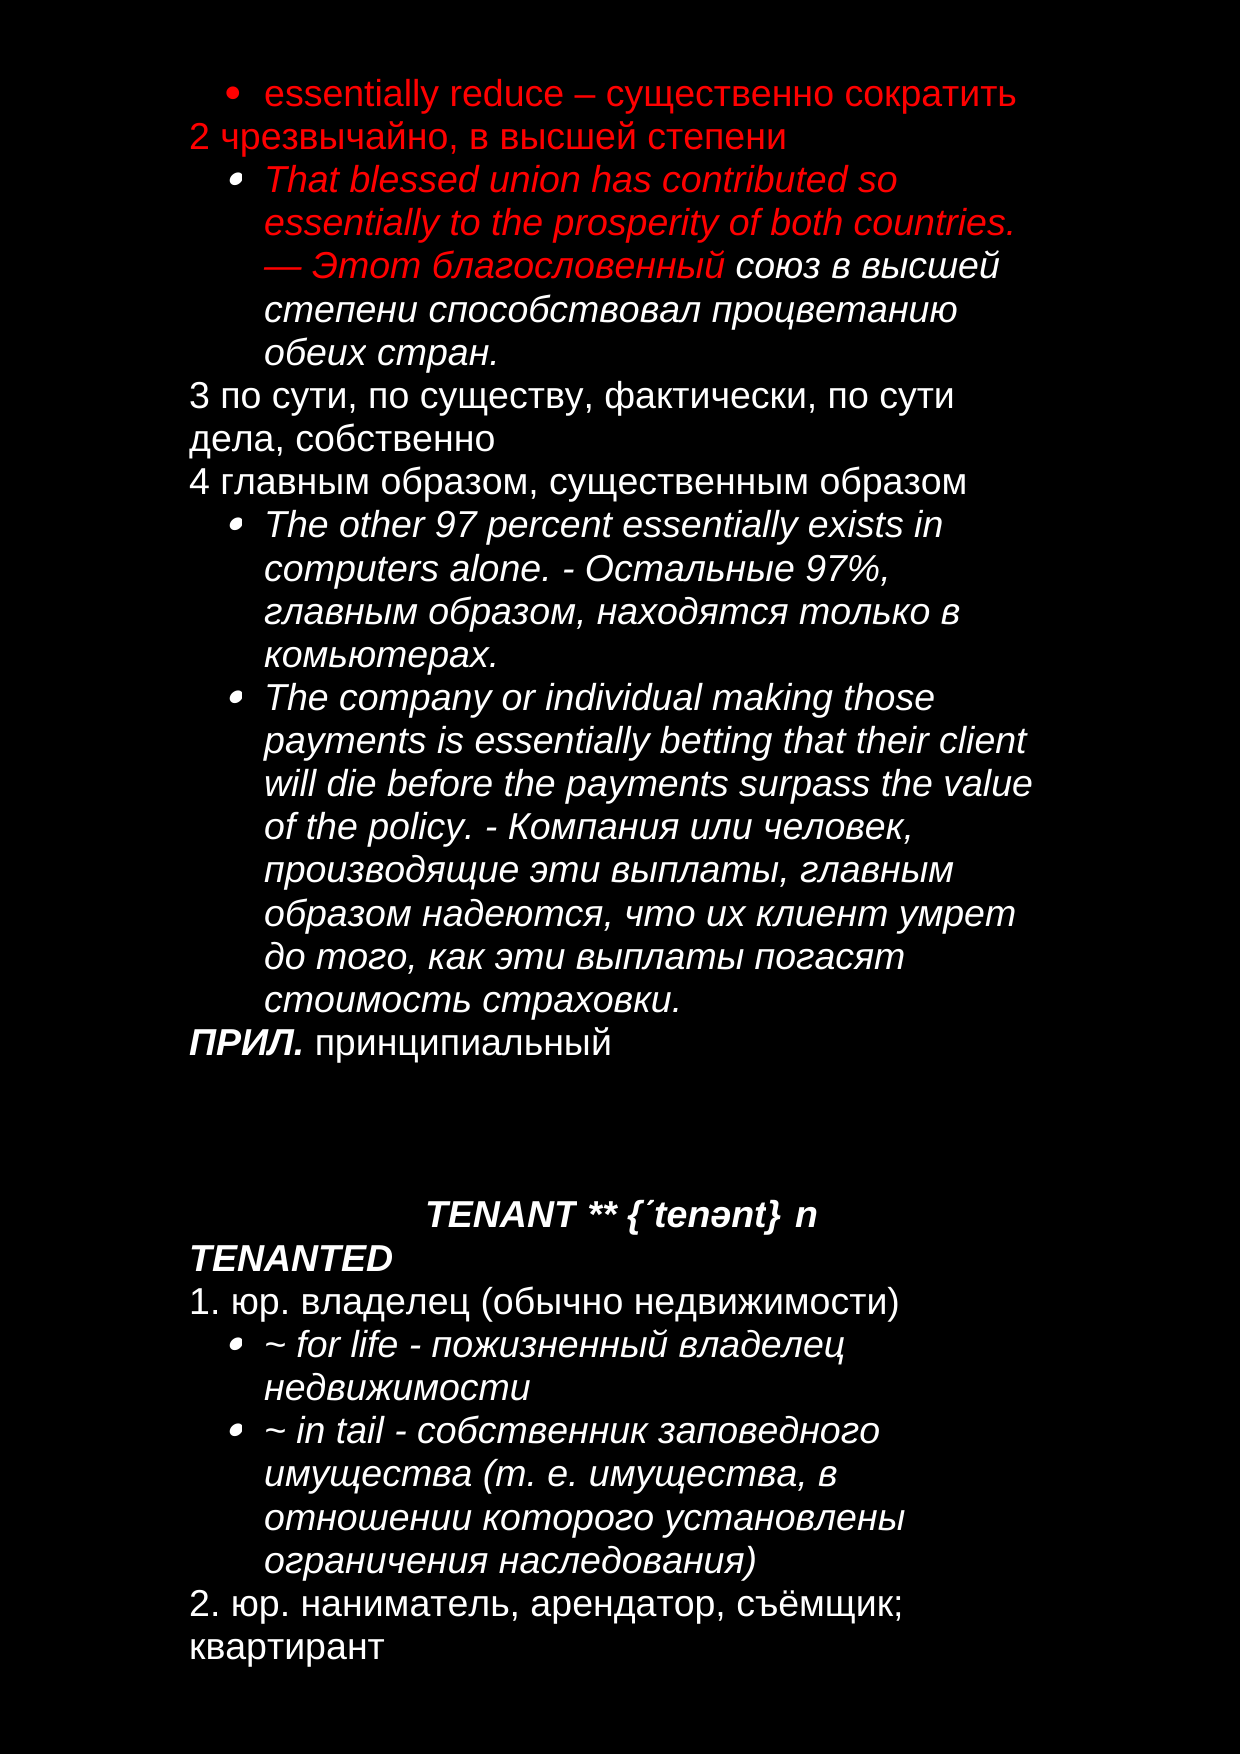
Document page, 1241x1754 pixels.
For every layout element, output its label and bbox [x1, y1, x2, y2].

table_header [182, 62, 1064, 1676]
